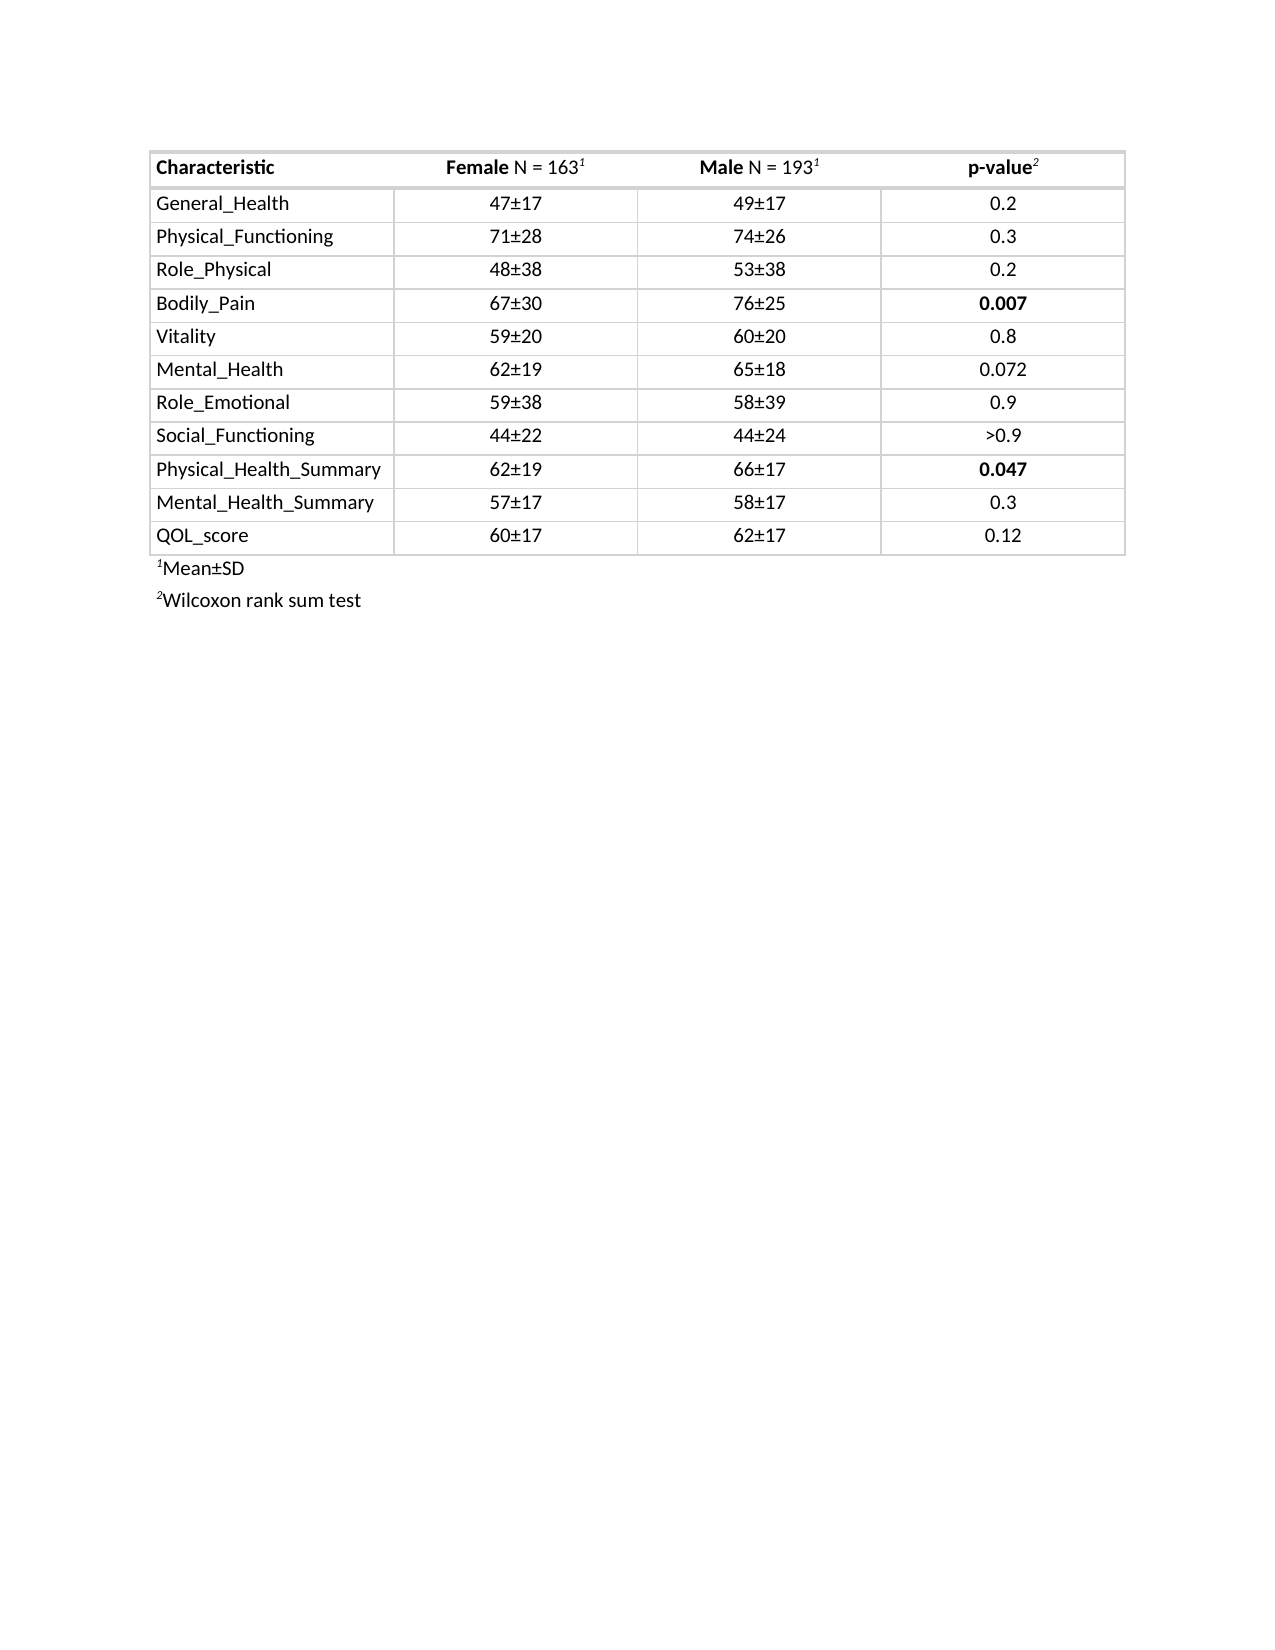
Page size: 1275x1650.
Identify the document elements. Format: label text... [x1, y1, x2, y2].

table_cell 76±25 [638, 290, 880, 321]
table_cell 1Mean±SD [150, 556, 1125, 587]
table_cell 44±22 [395, 423, 637, 454]
table_cell 71±28 [395, 223, 637, 255]
table_cell 44±24 [638, 423, 880, 454]
table_cell 62±17 [638, 522, 880, 554]
table_header Female N = 1631 [394, 154, 637, 186]
table_cell 2Wilcoxon rank sum test [150, 587, 1125, 619]
table_cell Physical_Health_Summary [151, 456, 393, 487]
table_cell 48±38 [395, 257, 637, 288]
table_cell Social_Functioning [151, 423, 393, 454]
table_header Male N = 1931 [638, 154, 881, 186]
table_cell 53±38 [638, 257, 880, 288]
table_cell 0.007 [882, 290, 1124, 321]
table_cell >0.9 [882, 423, 1124, 454]
table_cell 0.12 [882, 522, 1124, 554]
table_cell Mental_Health [151, 356, 393, 388]
table_cell 47±17 [395, 190, 637, 222]
table_header p-value2 [881, 154, 1124, 186]
table_cell 0.3 [882, 489, 1124, 521]
table_cell 0.3 [882, 223, 1124, 255]
table_cell Role_Emotional [151, 390, 393, 421]
table_cell 0.9 [882, 390, 1124, 421]
table_cell 62±19 [395, 356, 637, 388]
table_cell 62±19 [395, 456, 637, 487]
table_cell 49±17 [638, 190, 880, 222]
table_cell 65±18 [638, 356, 880, 388]
table_cell 67±30 [395, 290, 637, 321]
table_cell 0.2 [882, 257, 1124, 288]
table_cell 66±17 [638, 456, 880, 487]
table_cell 0.047 [882, 456, 1124, 487]
table_cell Role_Physical [151, 257, 393, 288]
table_cell 59±20 [395, 323, 637, 354]
table_header Characteristic [151, 154, 394, 186]
table_cell 0.072 [882, 356, 1124, 388]
table_cell 60±17 [395, 522, 637, 554]
table_cell 74±26 [638, 223, 880, 255]
table_cell QOL_score [151, 522, 393, 554]
table_cell General_Health [151, 190, 393, 222]
table_cell 60±20 [638, 323, 880, 354]
table_cell Vitality [151, 323, 393, 354]
table_cell Physical_Functioning [151, 223, 393, 255]
table_cell Mental_Health_Summary [151, 489, 393, 521]
table_cell 0.8 [882, 323, 1124, 354]
table_cell 58±39 [638, 390, 880, 421]
table_cell 0.2 [882, 190, 1124, 222]
table_cell Bodily_Pain [151, 290, 393, 321]
table_cell 58±17 [638, 489, 880, 521]
table_cell 59±38 [395, 390, 637, 421]
table_cell 57±17 [395, 489, 637, 521]
